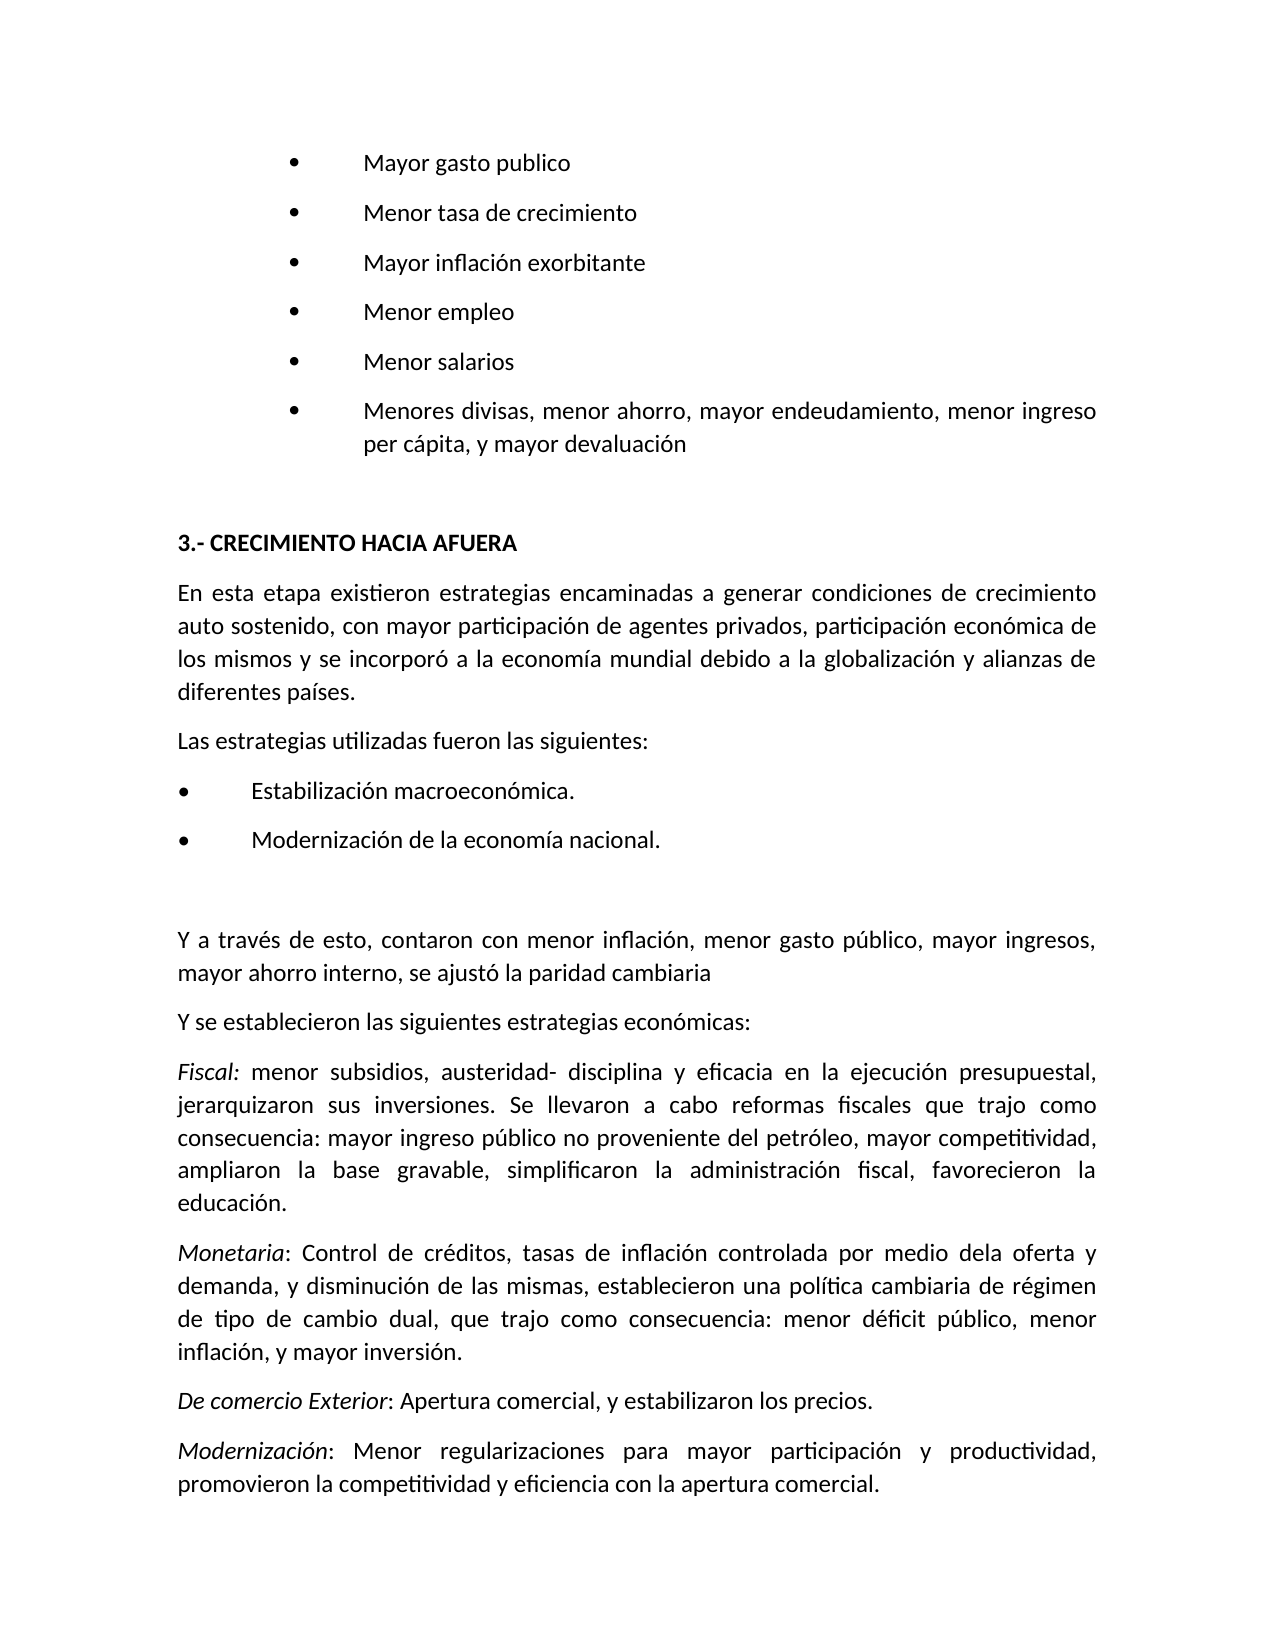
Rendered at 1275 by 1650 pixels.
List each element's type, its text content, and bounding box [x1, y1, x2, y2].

text • Modernización de la economía nacional. [177, 825, 1098, 855]
text 3.- CRECIMIENTO HACIA AFUERA [177, 528, 1098, 558]
list Menor tasa de crecimiento [290, 197, 1098, 228]
list Menor salarios [290, 346, 1098, 376]
text Modernización: Menor regularizaciones para mayor participación y productividad, promovieron la competitividad y eficiencia con la apertura comercial. [177, 1435, 1098, 1498]
text En esta etapa existieron estrategias encaminadas a generar condiciones de crecimiento auto sostenido, con mayor participación de agentes privados, participación económica de los mismos y se incorporó a la economía mundial debido a la globalización y alianzas de diferentes países. [177, 577, 1098, 706]
list Mayor gasto publico [290, 148, 1098, 178]
text Y se establecieron las siguientes estrategias económicas: [177, 1006, 1098, 1037]
list Menores divisas, menor ahorro, mayor endeudamiento, menor ingreso per cápita, y mayor devaluación [290, 396, 1098, 459]
text De comercio Exterior: Apertura comercial, y estabilizaron los precios. [177, 1386, 1098, 1416]
text Las estrategias utilizadas fueron las siguientes: [177, 726, 1098, 756]
text Fiscal: menor subsidios, austeridad- disciplina y eficacia en la ejecución presupuestal, jerarquizaron sus inversiones. Se llevaron a cabo reformas fiscales que trajo como consecuencia: mayor ingreso público no proveniente del petróleo, mayor competitividad, ampliaron la base gravable, simplificaron la administración fiscal, favorecieron la educación. [177, 1056, 1098, 1218]
text Y a través de esto, contaron con menor inflación, menor gasto público, mayor ingresos, mayor ahorro interno, se ajustó la paridad cambiaria [177, 924, 1098, 987]
list Menor empleo [290, 296, 1098, 327]
text Monetaria: Control de créditos, tasas de inflación controlada por medio dela oferta y demanda, y disminución de las mismas, establecieron una política cambiaria de régimen de tipo de cambio dual, que trajo como consecuencia: menor déficit público, menor inflación, y mayor inversión. [177, 1237, 1098, 1366]
text • Estabilización macroeconómica. [177, 775, 1098, 806]
list Mayor inflación exorbitante [290, 247, 1098, 277]
